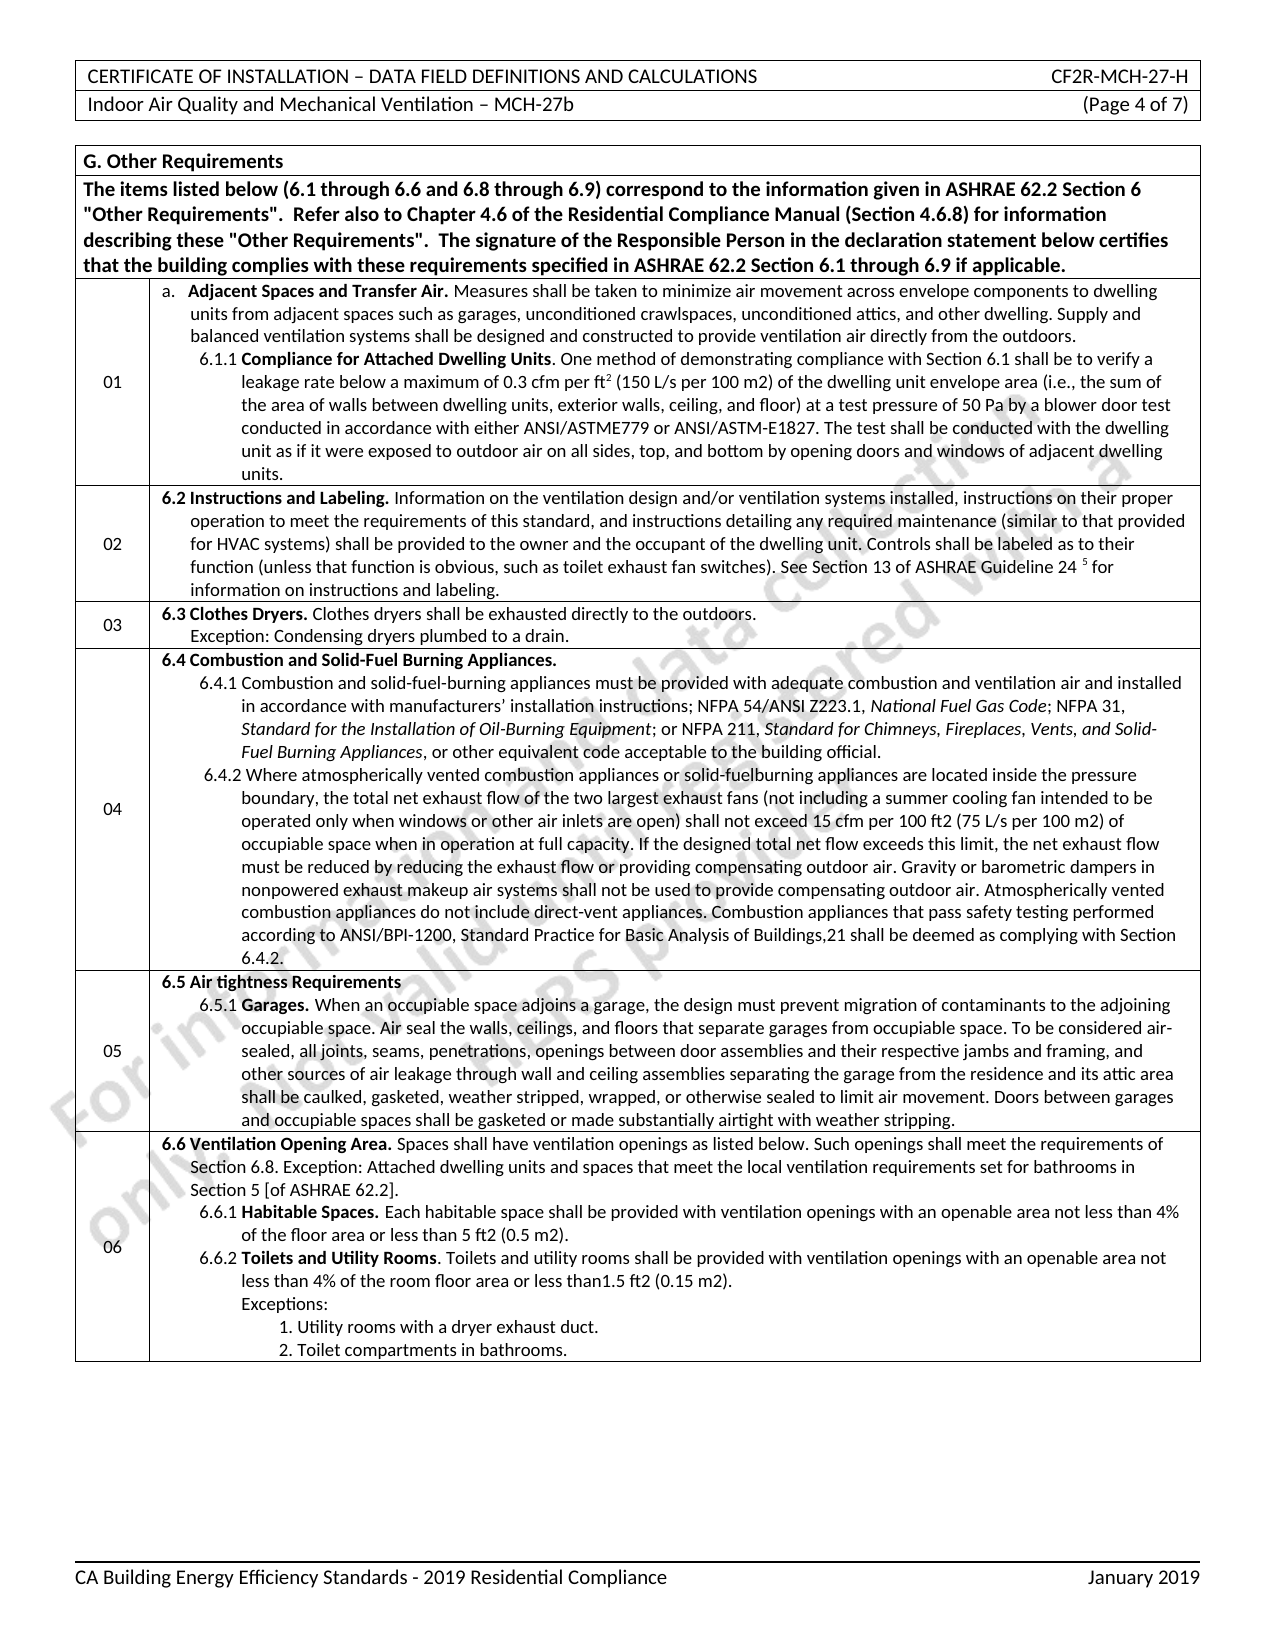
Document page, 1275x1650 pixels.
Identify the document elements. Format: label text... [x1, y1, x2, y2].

table_cell 06 [76, 1132, 149, 1361]
table_cell 6.6 Ventilation Opening Area. Spaces shall have ventilation openings as listed below. Such openings shall meet the requirements of Section 6.8. Exception: Attached dwelling units and spaces that meet the local ventilation requirements set for bathrooms in Section 5 [of ASHRAE 62.2]. 6.6.1 Habitable Spaces. Each habitable space shall be provided with ventilation openings with an openable area not less than 4% of the floor area or less than 5 ft2 (0.5 m2). 6.6.2 Toilets and Utility Rooms. Toilets and utility rooms shall be provided with ventilation openings with an openable area not less than 4% of the room floor area or less than1.5 ft2 (0.15 m2). Exceptions: 1. Utility rooms with a dryer exhaust duct. 2. Toilet compartments in bathrooms. [150, 1132, 1200, 1361]
table_header G. Other Requirements [76, 146, 1200, 175]
table_cell 03 [76, 602, 149, 648]
table_cell 05 [76, 971, 149, 1131]
table_cell The items listed below (6.1 through 6.6 and 6.8 through 6.9) correspond to the information given in ASHRAE 62.2 Section 6 "Other Requirements". Refer also to Chapter 4.6 of the Residential Compliance Manual (Section 4.6.8) for information describing these "Other Requirements". The signature of the Responsible Person in the declaration statement below certifies that the building complies with these requirements specified in ASHRAE 62.2 Section 6.1 through 6.9 if applicable. [76, 176, 1200, 278]
table_cell 04 [76, 649, 149, 969]
table_cell Adjacent Spaces and Transfer Air. Measures shall be taken to minimize air movement across envelope components to dwelling units from adjacent spaces such as garages, unconditioned crawlspaces, unconditioned attics, and other dwelling. Supply and balanced ventilation systems shall be designed and constructed to provide ventilation air directly from the outdoors. 6.1.1 Compliance for Attached Dwelling Units. One method of demonstrating compliance with Section 6.1 shall be to verify a leakage rate below a maximum of 0.3 cfm per ft2 (150 L/s per 100 m2) of the dwelling unit envelope area (i.e., the sum of the area of walls between dwelling units, exterior walls, ceiling, and floor) at a test pressure of 50 Pa by a blower door test conducted in accordance with either ANSI/ASTME779 or ANSI/ASTM-E1827. The test shall be conducted with the dwelling unit as if it were exposed to outdoor air on all sides, top, and bottom by opening doors and windows of adjacent dwelling units. [150, 279, 1200, 485]
table_cell 6.2 Instructions and Labeling. Information on the ventilation design and/or ventilation systems installed, instructions on their proper operation to meet the requirements of this standard, and instructions detailing any required maintenance (similar to that provided for HVAC systems) shall be provided to the owner and the occupant of the dwelling unit. Controls shall be labeled as to their function (unless that function is obvious, such as toilet exhaust fan switches). See Section 13 of ASHRAE Guideline 24 5 for information on instructions and labeling. [150, 486, 1200, 601]
table_cell 6.3 Clothes Dryers. Clothes dryers shall be exhausted directly to the outdoors. Exception: Condensing dryers plumbed to a drain. [150, 602, 1200, 648]
table_cell 02 [76, 486, 149, 601]
table_cell 01 [76, 279, 149, 485]
table_cell 6.4 Combustion and Solid-Fuel Burning Appliances. 6.4.1 Combustion and solid-fuel-burning appliances must be provided with adequate combustion and ventilation air and installed in accordance with manufacturers’ installation instructions; NFPA 54/ANSI Z223.1, National Fuel Gas Code; NFPA 31, Standard for the Installation of Oil-Burning Equipment; or NFPA 211, Standard for Chimneys, Fireplaces, Vents, and Solid-Fuel Burning Appliances, or other equivalent code acceptable to the building official. 6.4.2 Where atmospherically vented combustion appliances or solid-fuelburning appliances are located inside the pressure boundary, the total net exhaust flow of the two largest exhaust fans (not including a summer cooling fan intended to be operated only when windows or other air inlets are open) shall not exceed 15 cfm per 100 ft2 (75 L/s per 100 m2) of occupiable space when in operation at full capacity. If the designed total net flow exceeds this limit, the net exhaust flow must be reduced by reducing the exhaust flow or providing compensating outdoor air. Gravity or barometric dampers in nonpowered exhaust makeup air systems shall not be used to provide compensating outdoor air. Atmospherically vented combustion appliances do not include direct-vent appliances. Combustion appliances that pass safety testing performed according to ANSI/BPI-1200, Standard Practice for Basic Analysis of Buildings,21 shall be deemed as complying with Section 6.4.2. [150, 649, 1200, 969]
table_cell 6.5 Air tightness Requirements 6.5.1 Garages. When an occupiable space adjoins a garage, the design must prevent migration of contaminants to the adjoining occupiable space. Air seal the walls, ceilings, and floors that separate garages from occupiable space. To be considered air-sealed, all joints, seams, penetrations, openings between door assemblies and their respective jambs and framing, and other sources of air leakage through wall and ceiling assemblies separating the garage from the residence and its attic area shall be caulked, gasketed, weather stripped, wrapped, or otherwise sealed to limit air movement. Doors between garages and occupiable spaces shall be gasketed or made substantially airtight with weather stripping. [150, 971, 1200, 1131]
